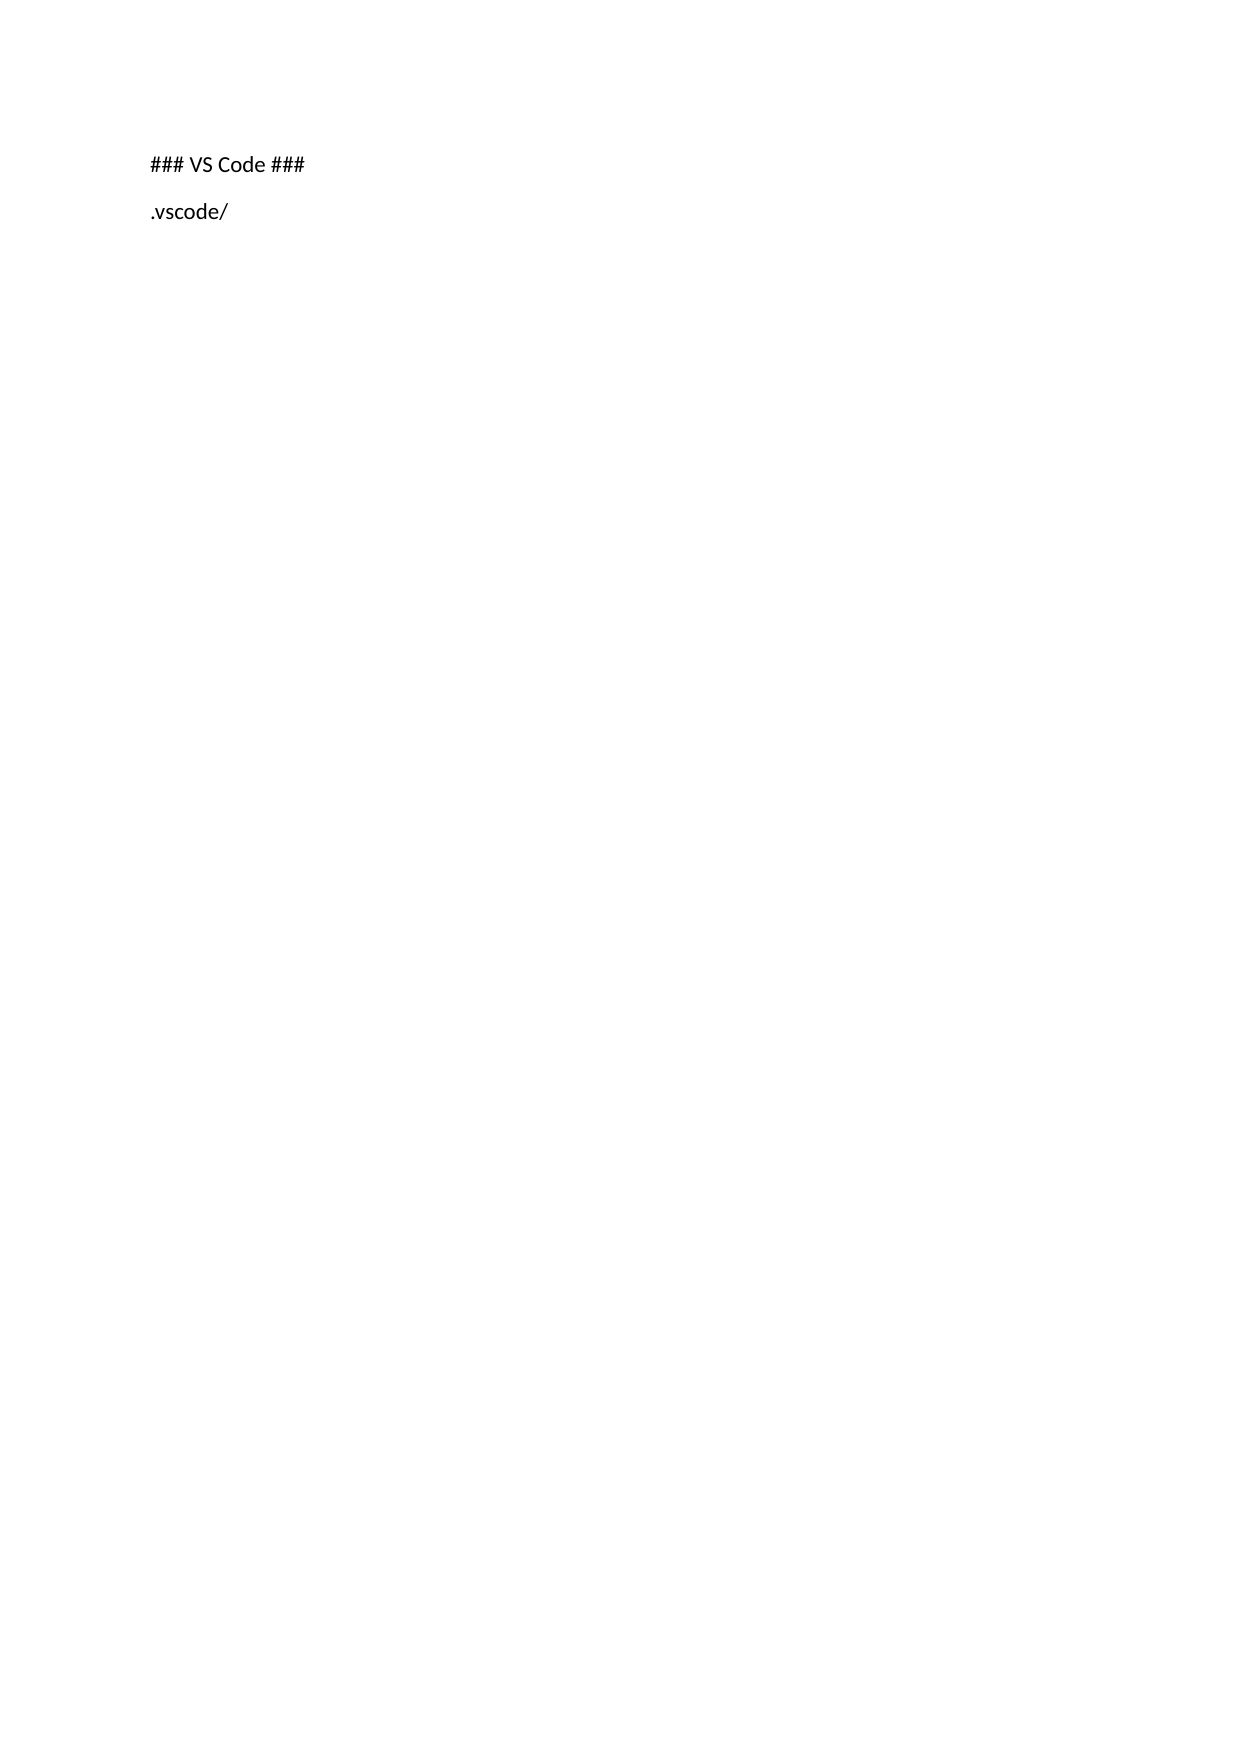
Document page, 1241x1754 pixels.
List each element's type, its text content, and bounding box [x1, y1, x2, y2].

text ### VS Code ### [150, 150, 1090, 178]
text .vscode/ [150, 197, 1090, 225]
